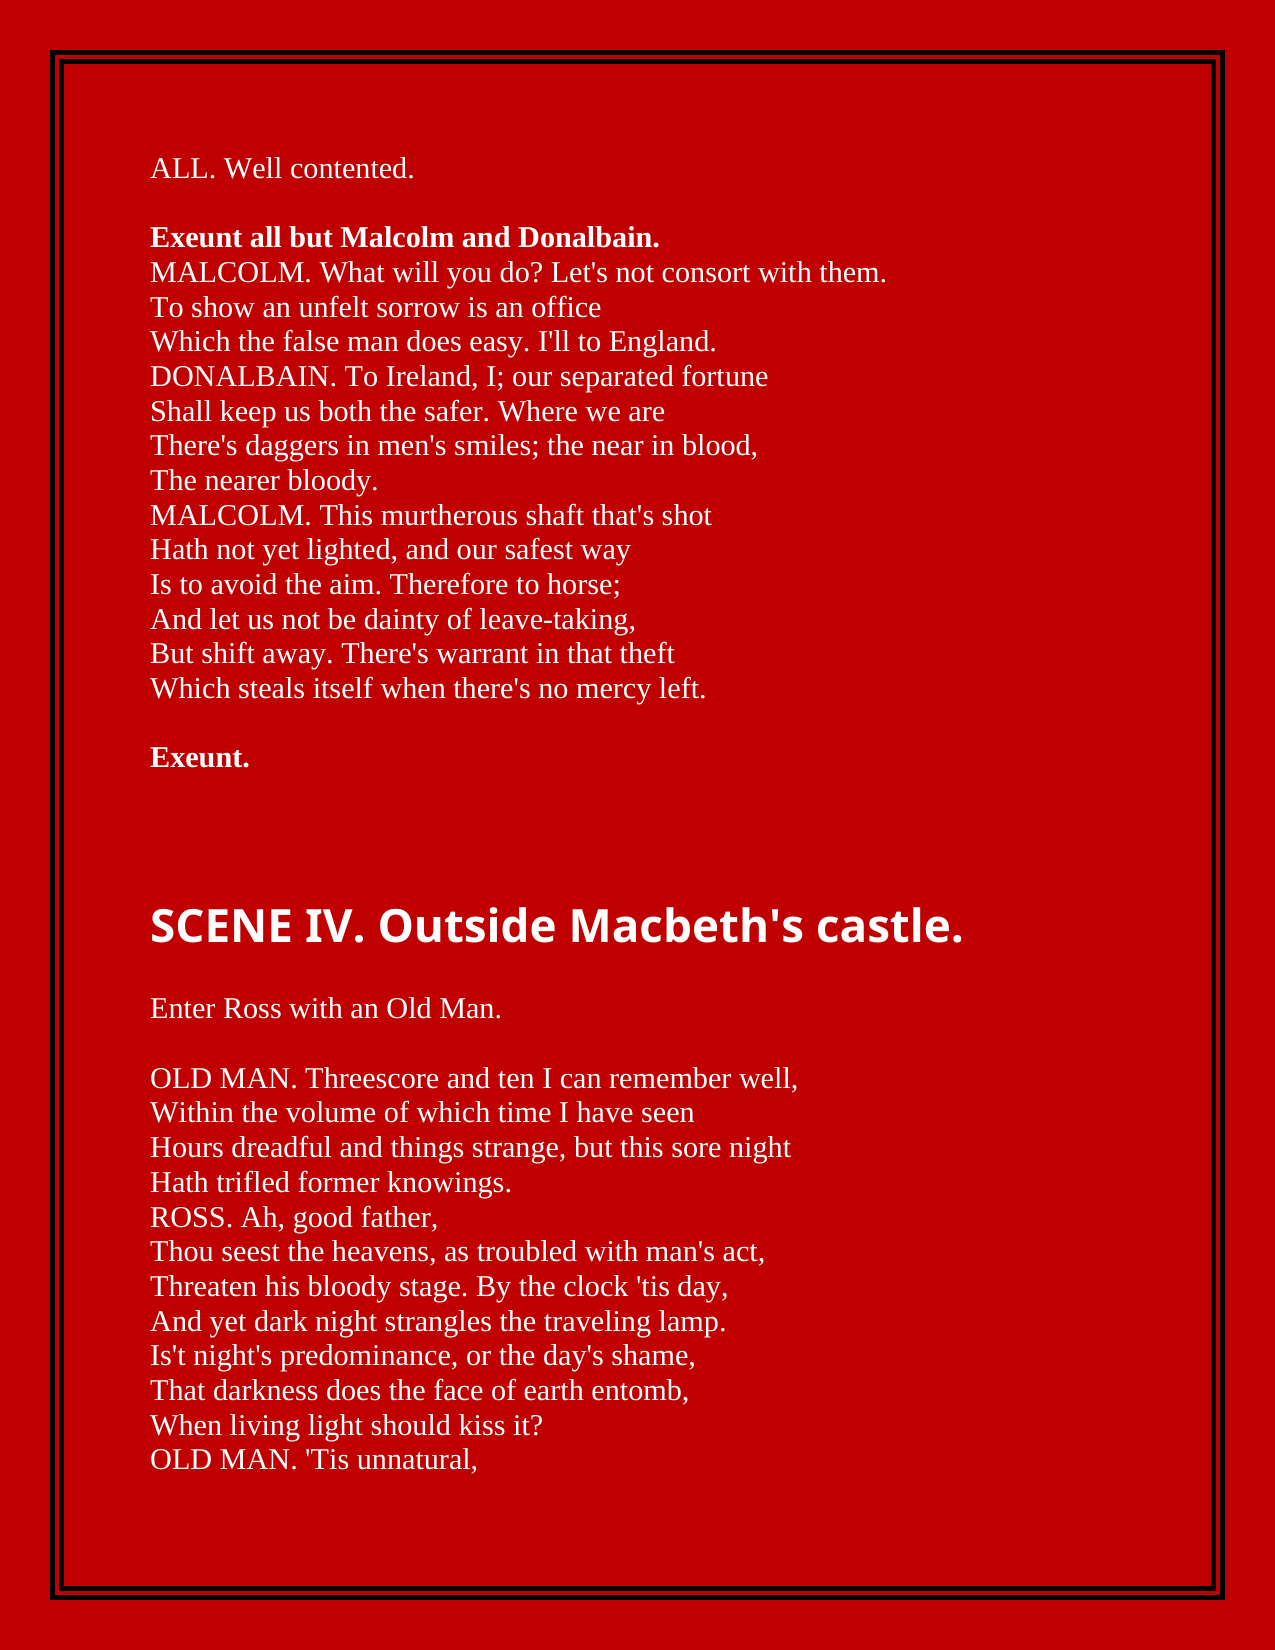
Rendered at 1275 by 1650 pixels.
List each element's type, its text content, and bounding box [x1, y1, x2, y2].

text Which the false man does easy. I'll to England. [150, 323, 1125, 358]
text Hours dreadful and things strange, but this sore night [150, 1129, 1125, 1164]
text Is't night's predominance, or the day's shame, [150, 1337, 1125, 1372]
text ALL. Well contented. [150, 150, 1125, 185]
text Within the volume of which time I have seen [150, 1095, 1125, 1129]
text Hath trifled former knowings. [150, 1164, 1125, 1199]
text Threaten his bloody stage. By the clock 'tis day, [150, 1268, 1125, 1303]
text DONALBAIN. To Ireland, I; our separated fortune [150, 358, 1125, 393]
text Shall keep us both the safer. Where we are [150, 393, 1125, 427]
text ROSS. Ah, good father, [150, 1199, 1125, 1233]
text The nearer bloody. [150, 462, 1125, 497]
text But shift away. There's warrant in that theft [150, 636, 1125, 670]
text And yet dark night strangles the traveling lamp. [150, 1303, 1125, 1337]
text Exeunt all but Malcolm and Donalbain. [150, 219, 1125, 254]
text OLD MAN. 'Tis unnatural, [150, 1442, 1125, 1476]
text Which steals itself when there's no mercy left. [150, 670, 1125, 705]
text MALCOLM. This murtherous shaft that's shot [150, 497, 1125, 532]
text MALCOLM. What will you do? Let's not consort with them. [150, 254, 1125, 289]
text Hath not yet lighted, and our safest way [150, 532, 1125, 566]
text And let us not be dainty of leave-taking, [150, 601, 1125, 636]
text To show an unfelt sorrow is an office [150, 289, 1125, 323]
text There's daggers in men's smiles; the near in blood, [150, 427, 1125, 462]
text When living light should kiss it? [150, 1407, 1125, 1442]
text Exeunt. [150, 740, 1125, 774]
text That darkness does the face of earth entomb, [150, 1372, 1125, 1407]
text Enter Ross with an Old Man. [150, 991, 1125, 1025]
text OLD MAN. Threescore and ten I can remember well, [150, 1060, 1125, 1095]
text Thou seest the heavens, as troubled with man's act, [150, 1233, 1125, 1268]
text Is to avoid the aim. Therefore to horse; [150, 566, 1125, 601]
text SCENE IV. Outside Macbeth's castle. [150, 893, 1125, 956]
